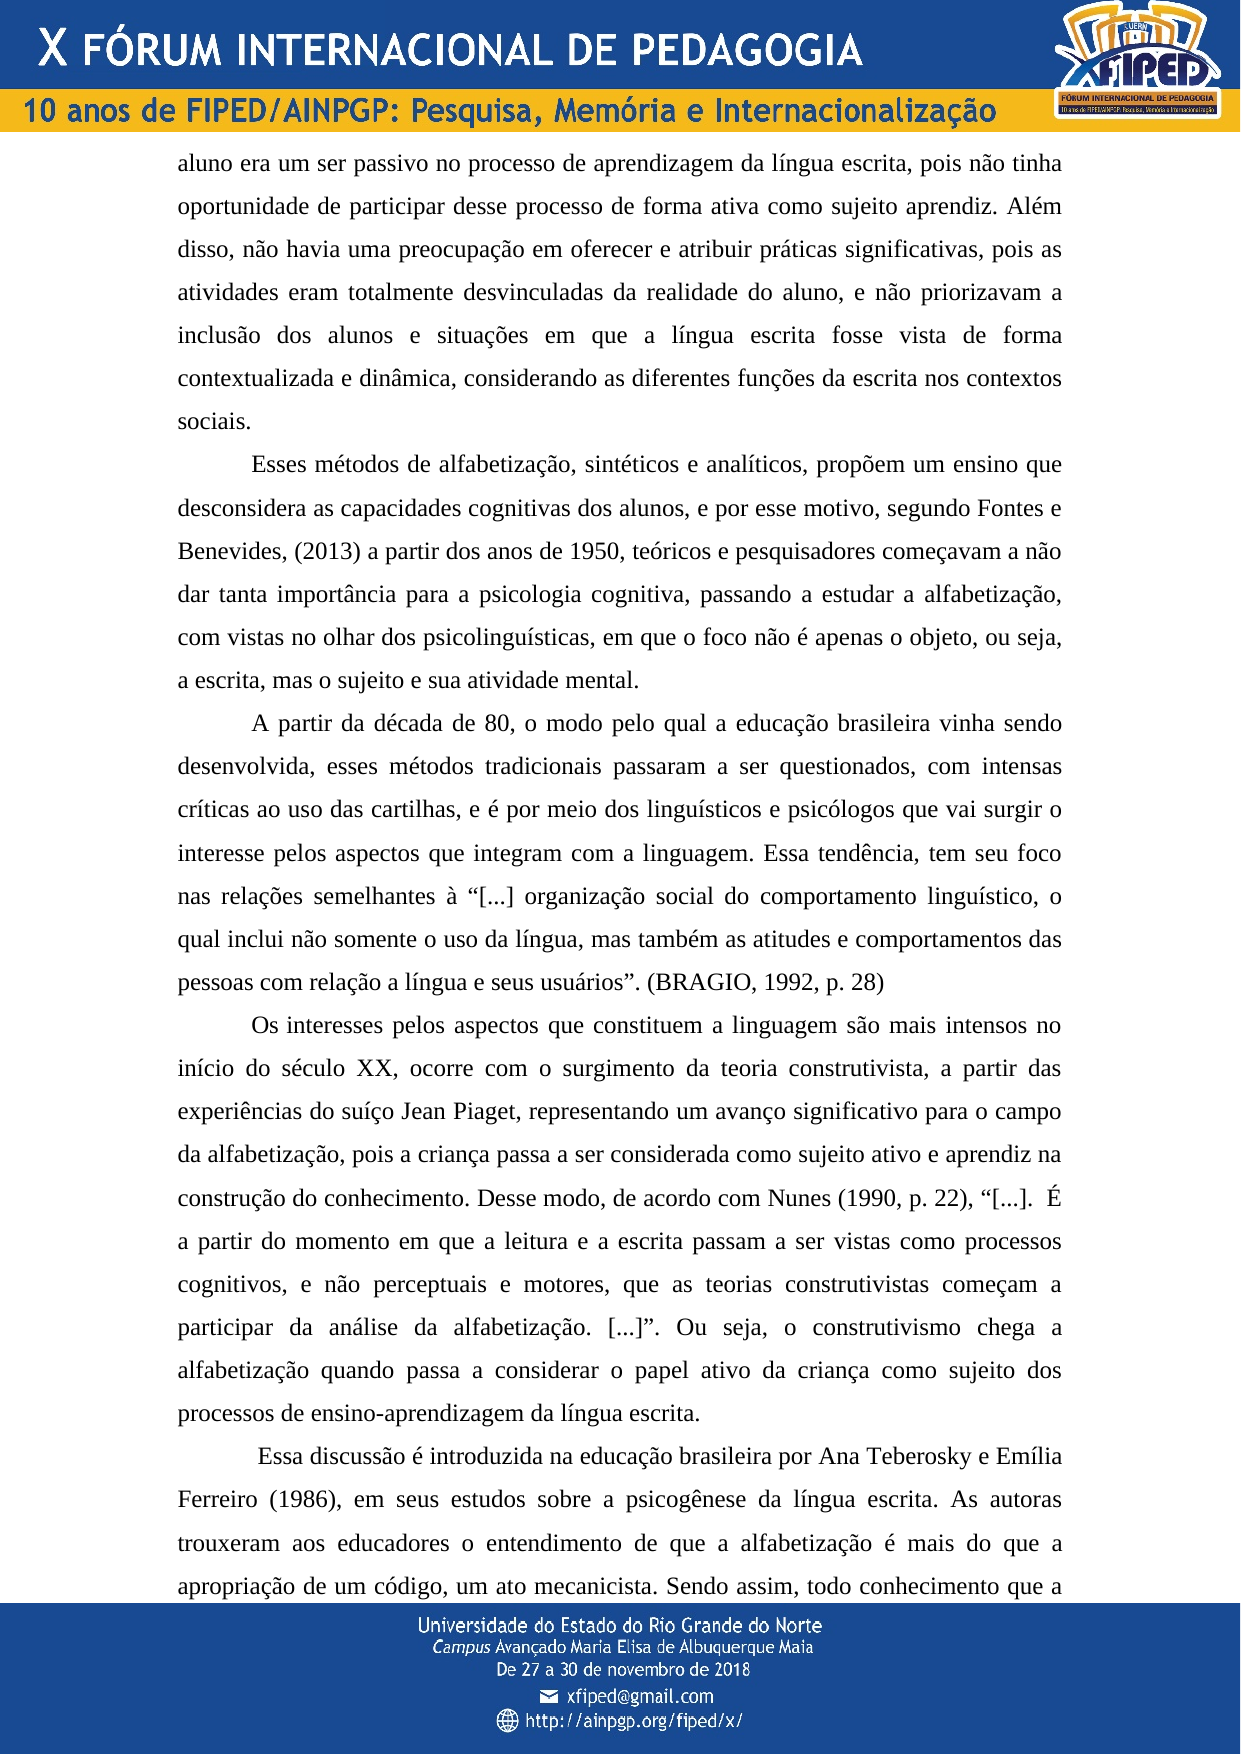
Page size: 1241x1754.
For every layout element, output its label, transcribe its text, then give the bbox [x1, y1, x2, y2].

text Os interesses pelos aspectos que constituem a linguagem são mais intensos no início do século XX, ocorre com o surgimento da teoria construtivista, a partir das experiências do suíço Jean Piaget, representando um avanço significativo para o campo da alfabetização, pois a criança passa a ser considerada como sujeito ativo e aprendiz na construção do conhecimento. Desse modo, de acordo com Nunes (1990, p. 22), “[...]. É a partir do momento em que a leitura e a escrita passam a ser vistas como processos cognitivos, e não perceptuais e motores, que as teorias construtivistas começam a participar da análise da alfabetização. [...]”. Ou seja, o construtivismo chega a alfabetização quando passa a considerar o papel ativo da criança como sujeito dos processos de ensino-aprendizagem da língua escrita. [177, 1010, 1063, 1427]
picture [0, 1603, 1241, 1754]
text A partir da década de 80, o modo pelo qual a educação brasileira vinha sendo desenvolvida, esses métodos tradicionais passaram a ser questionados, com intensas críticas ao uso das cartilhas, e é por meio dos linguísticos e psicólogos que vai surgir o interesse pelos aspectos que integram com a linguagem. Essa tendência, tem seu foco nas relações semelhantes à “[...] organização social do comportamento linguístico, o qual inclui não somente o uso da língua, mas também as atitudes e comportamentos das pessoas com relação a língua e seus usuários”. (BRAGIO, 1992, p. 28) [177, 708, 1063, 996]
text Esses métodos de alfabetização, sintéticos e analíticos, propõem um ensino que desconsidera as capacidades cognitivas dos alunos, e por esse motivo, segundo Fontes e Benevides, (2013) a partir dos anos de 1950, teóricos e pesquisadores começavam a não dar tanta importância para a psicologia cognitiva, passando a estudar a alfabetização, com vistas no olhar dos psicolinguísticas, em que o foco não é apenas o objeto, ou seja, a escrita, mas o sujeito e sua atividade mental. [177, 449, 1063, 694]
picture [0, 0, 1241, 132]
